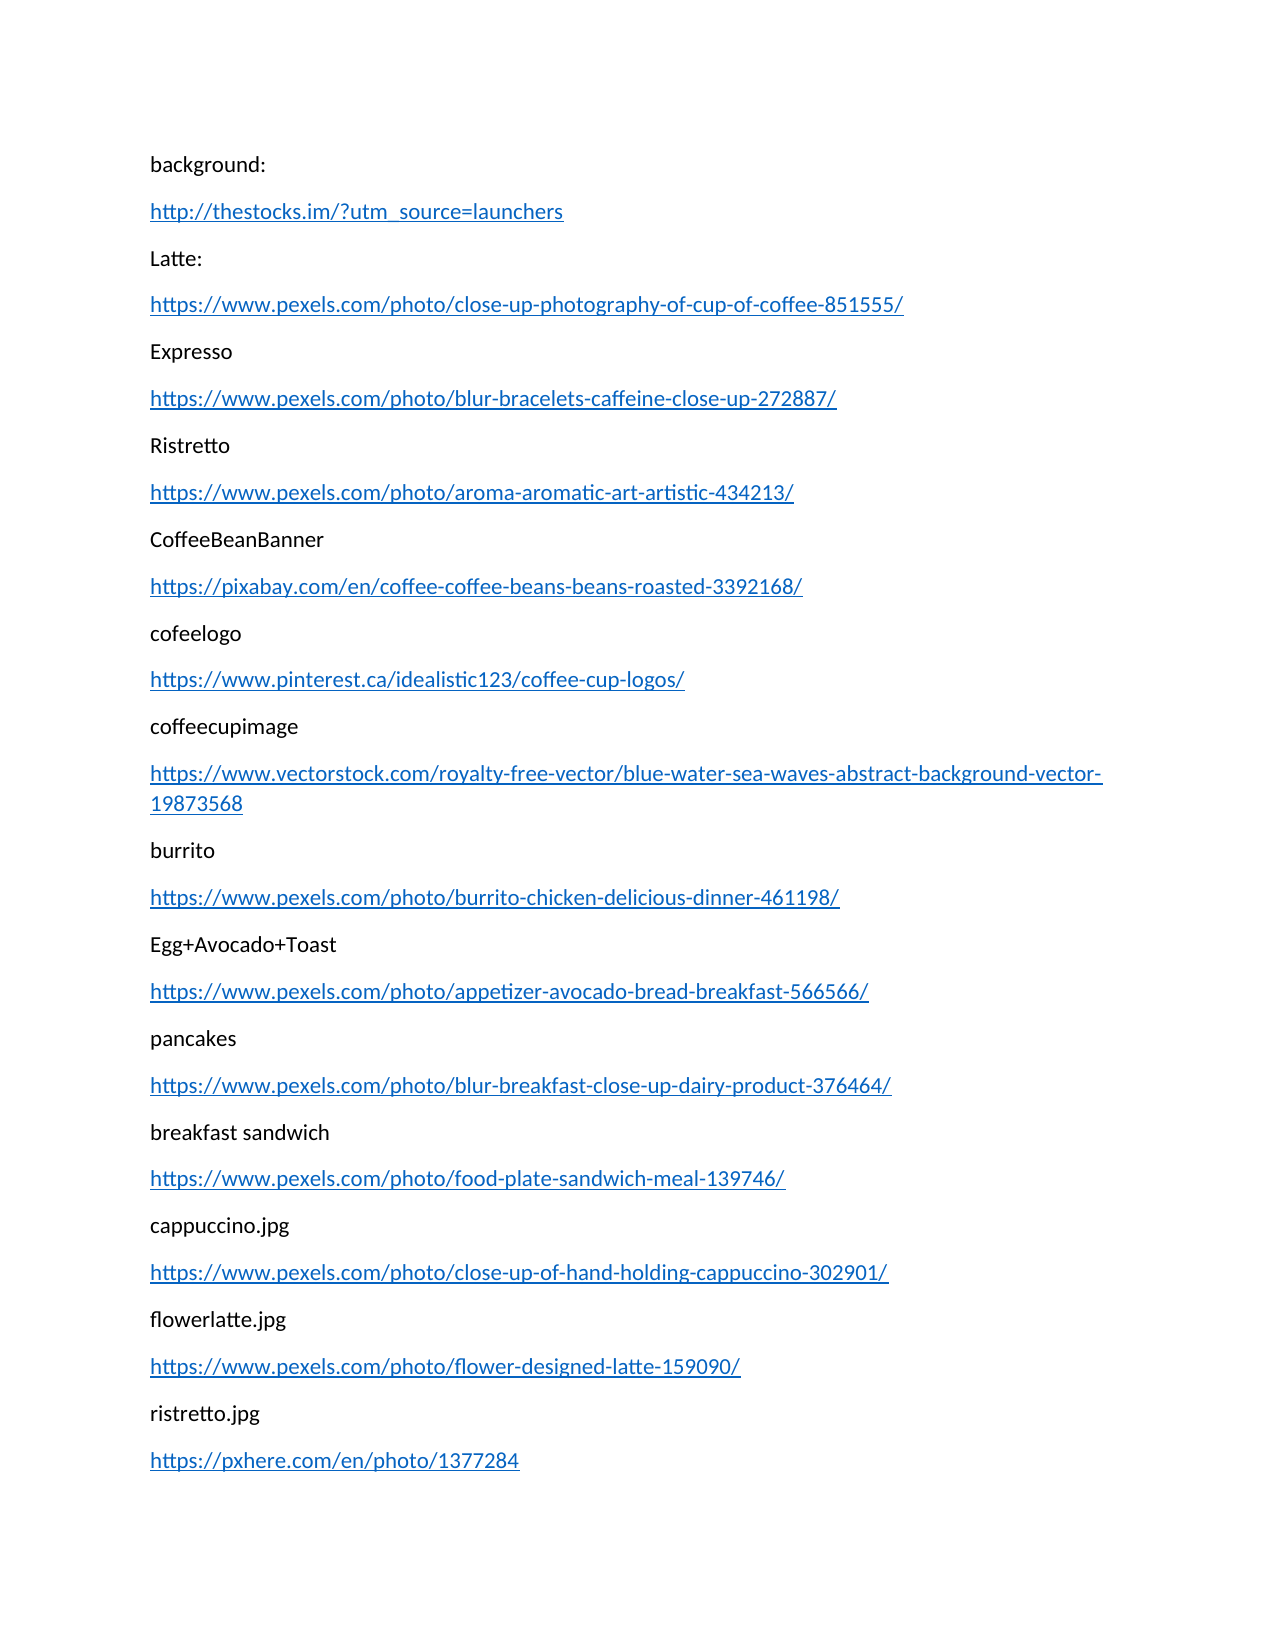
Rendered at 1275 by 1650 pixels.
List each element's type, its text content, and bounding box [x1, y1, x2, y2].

text https://www.pexels.com/photo/close-up-of-hand-holding-cappuccino-302901/ [150, 1258, 1125, 1286]
text Ristretto [150, 431, 1125, 459]
text flowerlatte.jpg [150, 1305, 1125, 1333]
text ristretto.jpg [150, 1399, 1125, 1427]
text coffeecupimage [150, 712, 1125, 741]
text pancakes [150, 1024, 1125, 1052]
text https://pxhere.com/en/photo/1377284 [150, 1446, 1125, 1474]
text http://thestocks.im/?utm_source=launchers [150, 197, 1125, 225]
text https://www.pexels.com/photo/blur-breakfast-close-up-dairy-product-376464/ [150, 1071, 1125, 1099]
text https://www.vectorstock.com/royalty-free-vector/blue-water-sea-waves-abstract-background-vector-19873568 [150, 759, 1125, 818]
text https://pixabay.com/en/coffee-coffee-beans-beans-roasted-3392168/ [150, 572, 1125, 600]
text CoffeeBeanBanner [150, 525, 1125, 553]
text Egg+Avocado+Toast [150, 930, 1125, 958]
text cappuccino.jpg [150, 1211, 1125, 1239]
text https://www.pexels.com/photo/flower-designed-latte-159090/ [150, 1352, 1125, 1380]
text https://www.pexels.com/photo/appetizer-avocado-bread-breakfast-566566/ [150, 977, 1125, 1005]
text https://www.pinterest.ca/idealistic123/coffee-cup-logos/ [150, 666, 1125, 694]
text https://www.pexels.com/photo/close-up-photography-of-cup-of-coffee-851555/ [150, 291, 1125, 319]
text breakfast sandwich [150, 1118, 1125, 1146]
text cofeelogo [150, 619, 1125, 647]
text https://www.pexels.com/photo/burrito-chicken-delicious-dinner-461198/ [150, 883, 1125, 911]
text background: [150, 150, 1125, 178]
text Latte: [150, 244, 1125, 272]
text https://www.pexels.com/photo/blur-bracelets-caffeine-close-up-272887/ [150, 384, 1125, 412]
text Expresso [150, 337, 1125, 366]
text https://www.pexels.com/photo/food-plate-sandwich-meal-139746/ [150, 1164, 1125, 1193]
text burrito [150, 836, 1125, 864]
text https://www.pexels.com/photo/aroma-aromatic-art-artistic-434213/ [150, 478, 1125, 506]
